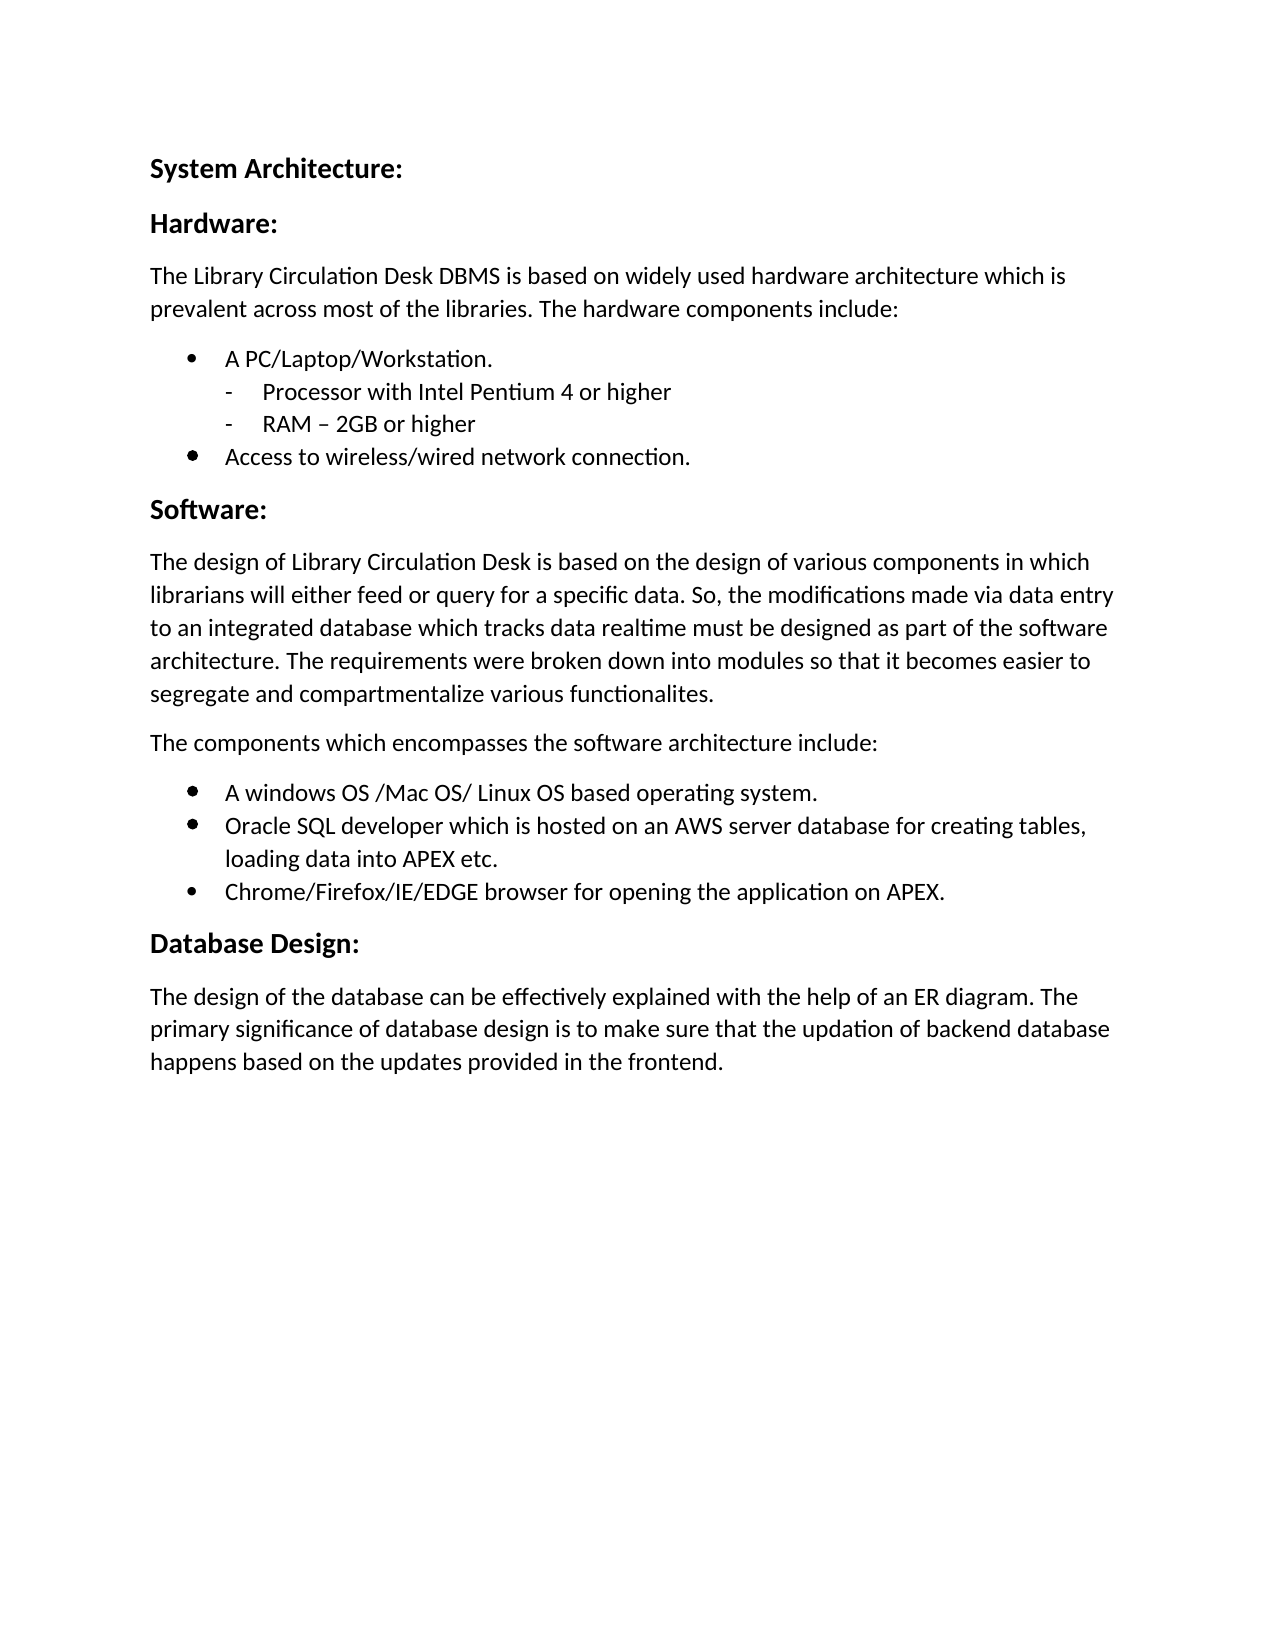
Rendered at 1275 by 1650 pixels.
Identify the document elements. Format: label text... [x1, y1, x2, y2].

text The design of the database can be effectively explained with the help of an ER diagram. The primary significance of database design is to make sure that the updation of backend database happens based on the updates provided in the frontend. [150, 981, 1125, 1077]
text Hardware: [150, 205, 1125, 241]
list Processor with Intel Pentium 4 or higher [225, 376, 1125, 406]
text The design of Library Circulation Desk is based on the design of various components in which librarians will either feed or query for a specific data. So, the modifications made via data entry to an integrated database which tracks data realtime must be designed as part of the software architecture. The requirements were broken down into modules so that it becomes easier to segregate and compartmentalize various functionalites. [150, 546, 1125, 708]
text Software: [150, 491, 1125, 527]
text The Library Circulation Desk DBMS is based on widely used hardware architecture which is prevalent across most of the libraries. The hardware components include: [150, 260, 1125, 324]
list Access to wireless/wired network connection. [187, 441, 1125, 472]
text System Architecture: [150, 150, 1125, 186]
text The components which encompasses the software architecture include: [150, 727, 1125, 758]
list RAM – 2GB or higher [225, 408, 1125, 439]
list A PC/Laptop/Workstation. [187, 343, 1125, 373]
list Chrome/Firefox/IE/EDGE browser for opening the application on APEX. [187, 876, 1125, 907]
list Oracle SQL developer which is hosted on an AWS server database for creating tables, loading data into APEX etc. [187, 810, 1125, 874]
list A windows OS /Mac OS/ Linux OS based operating system. [187, 777, 1125, 808]
text Database Design: [150, 926, 1125, 961]
